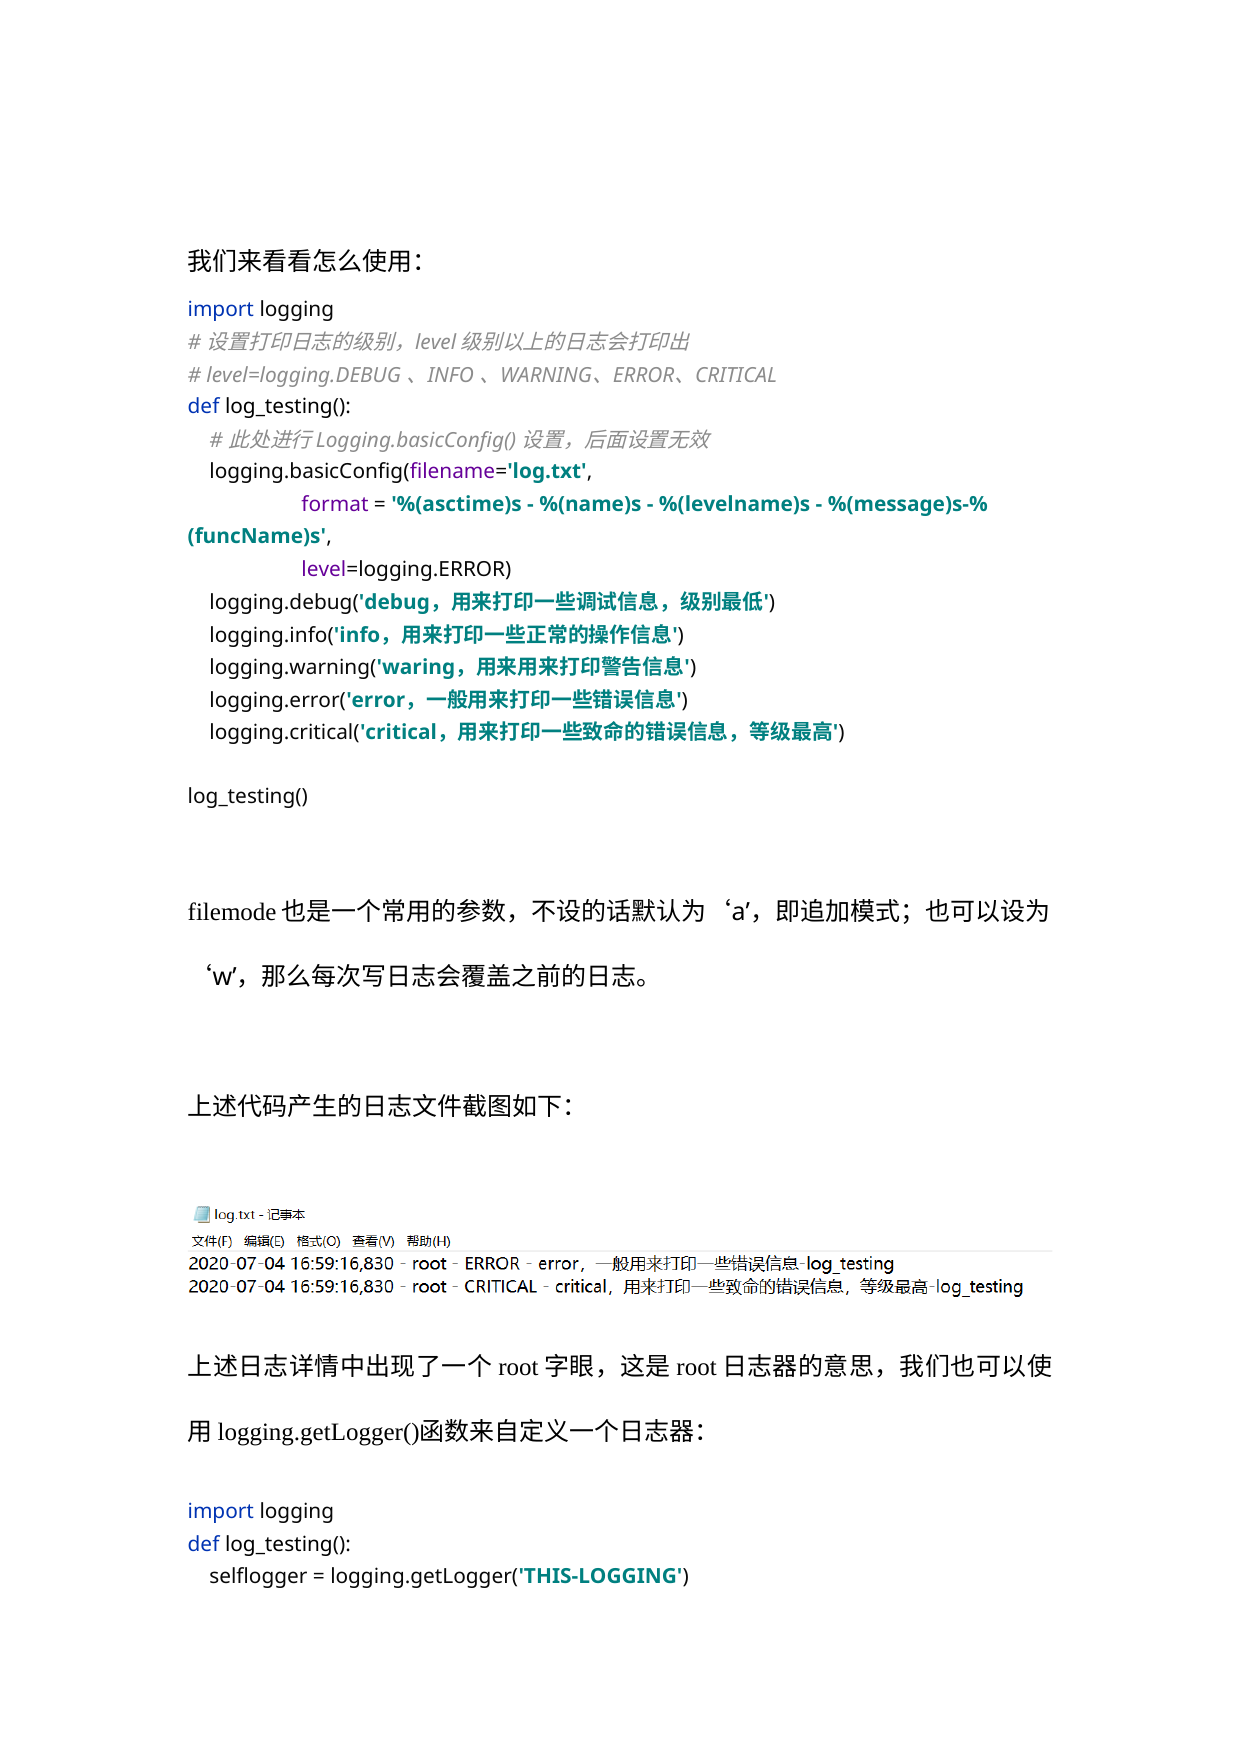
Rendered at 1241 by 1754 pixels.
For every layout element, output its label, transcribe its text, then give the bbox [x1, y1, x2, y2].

text 上述日志详情中出现了一个root字眼，这是root日志器的意思，我们也可以使用logging.getLogger()函数来自定义一个日志器： [187, 1332, 1053, 1462]
text 我们来看看怎么使用： [187, 227, 1053, 292]
picture [187, 1202, 1053, 1327]
text filemode也是一个常用的参数，不设的话默认为‘a’，即追加模式；也可以设为‘w’，那么每次写日志会覆盖之前的日志。 [187, 877, 1053, 1007]
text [187, 1494, 1053, 1592]
text 上述代码产生的日志文件截图如下： [187, 1072, 1053, 1137]
text import logging # 设置打印日志的级别，level级别以上的日志会打印出 # level=logging.DEBUG 、INFO 、WARNING、ERROR、CRITICAL def log_testing(): # 此处进行Logging.basicConfig() 设置，后面设置无效 logging.basicConfig(filename='log.txt', format = '%(asctime)s - %(name)s - %(levelname)s - %(message)s-%(funcName)s', level=logging.ERROR) logging.debug('debug，用来打印一些调试信息，级别最低') logging.info('info，用来打印一些正常的操作信息') logging.warning('waring，用来用来打印警告信息') logging.error('error，一般用来打印一些错误信息') logging.critical('critical，用来打印一些致命的错误信息，等级最高') log_testing() [187, 292, 1053, 812]
